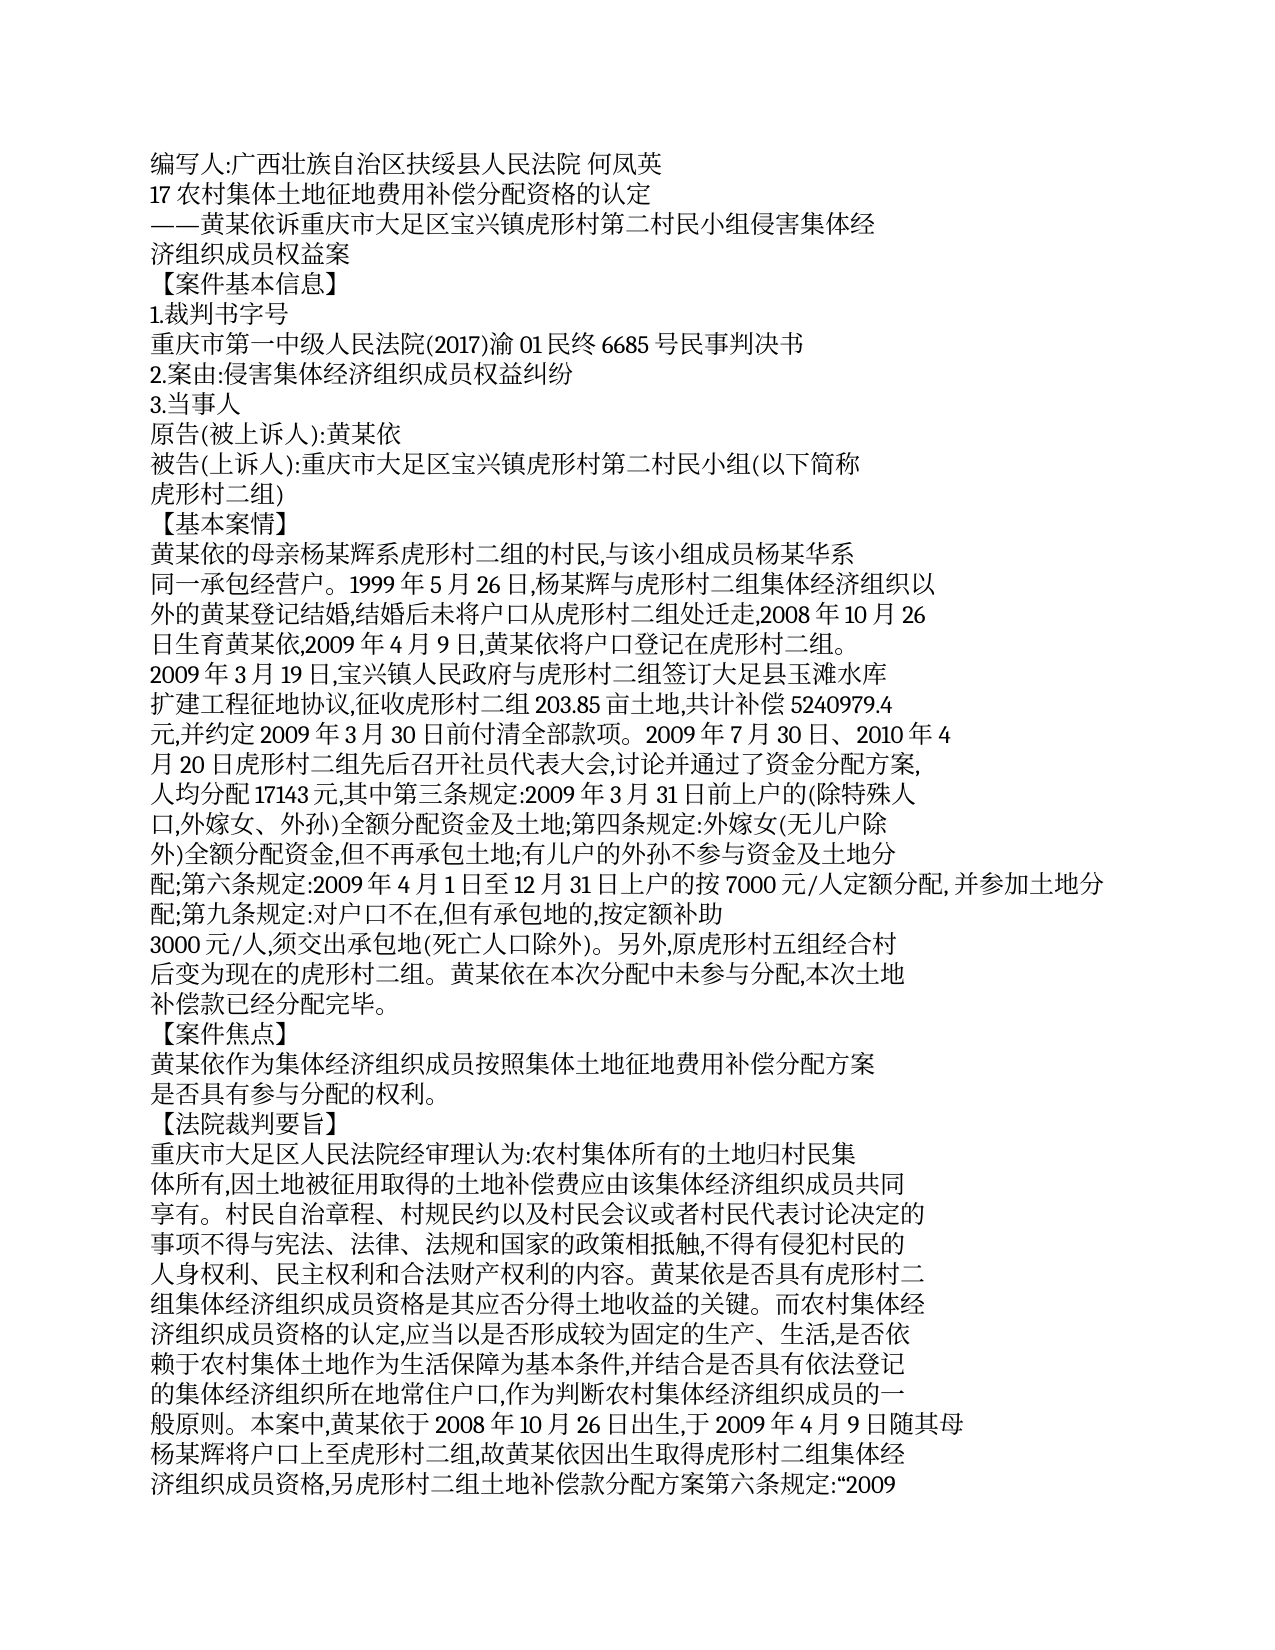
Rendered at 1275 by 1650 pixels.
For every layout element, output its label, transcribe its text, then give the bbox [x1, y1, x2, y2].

text 组集体经济组织成员资格是其应否分得土地收益的关键。而农村集体经 [150, 1290, 1125, 1320]
text 人身权利、民主权利和合法财产权利的内容。黄某依是否具有虎形村二 [150, 1260, 1125, 1290]
text 黄某依作为集体经济组织成员按照集体土地征地费用补偿分配方案 [150, 1050, 1125, 1080]
text 后变为现在的虎形村二组。黄某依在本次分配中未参与分配,本次土地 [150, 960, 1125, 990]
text 【案件焦点】 [150, 1020, 1125, 1050]
text 重庆市大足区人民法院经审理认为:农村集体所有的土地归村民集 [150, 1140, 1125, 1170]
text 扩建工程征地协议,征收虎形村二组203.85亩土地,共计补偿5240979.4 [150, 690, 1125, 720]
text 般原则。本案中,黄某依于2008年10月26日出生,于2009年4月9日随其母 [150, 1410, 1125, 1440]
text 济组织成员资格的认定,应当以是否形成较为固定的生产、生活,是否依 [150, 1320, 1125, 1350]
text 黄某依的母亲杨某辉系虎形村二组的村民,与该小组成员杨某华系 [150, 540, 1125, 570]
text 配;第六条规定:2009年4月1日至12月31日上户的按7000元/人定额分配, 并参加土地分配;第九条规定:对户口不在,但有承包地的,按定额补助 [150, 870, 1125, 930]
text 【案件基本信息】 [150, 270, 1125, 300]
text 杨某辉将户口上至虎形村二组,故黄某依因出生取得虎形村二组集体经 [150, 1440, 1125, 1470]
text 月20日虎形村二组先后召开社员代表大会,讨论并通过了资金分配方案, [150, 750, 1125, 780]
text 重庆市第一中级人民法院(2017)渝01民终6685号民事判决书 [150, 330, 1125, 360]
text 原告(被上诉人):黄某依 [150, 420, 1125, 450]
text 人均分配17143元,其中第三条规定:2009年3月31日前上户的(除特殊人 [150, 780, 1125, 810]
text 济组织成员权益案 [150, 240, 1125, 270]
text 享有。村民自治章程、村规民约以及村民会议或者村民代表讨论决定的 [150, 1200, 1125, 1230]
text 3000元/人,须交出承包地(死亡人口除外)。另外,原虎形村五组经合村 [150, 930, 1125, 960]
text 【基本案情】 [150, 510, 1125, 540]
text 外的黄某登记结婚,结婚后未将户口从虎形村二组处迁走,2008年10月26 [150, 600, 1125, 630]
text 2.案由:侵害集体经济组织成员权益纠纷 [150, 360, 1125, 390]
text 2009年3月19日,宝兴镇人民政府与虎形村二组签订大足县玉滩水库 [150, 660, 1125, 690]
text 日生育黄某依,2009年4月9日,黄某依将户口登记在虎形村二组。 [150, 630, 1125, 660]
text 的集体经济组织所在地常住户口,作为判断农村集体经济组织成员的一 [150, 1380, 1125, 1410]
text 外)全额分配资金,但不再承包土地;有儿户的外孙不参与资金及土地分 [150, 840, 1125, 870]
text 济组织成员资格,另虎形村二组土地补偿款分配方案第六条规定:“2009 [150, 1470, 1125, 1500]
text ——黄某依诉重庆市大足区宝兴镇虎形村第二村民小组侵害集体经 [150, 210, 1125, 240]
text 是否具有参与分配的权利。 [150, 1080, 1125, 1110]
text 补偿款已经分配完毕。 [150, 990, 1125, 1020]
text 17农村集体土地征地费用补偿分配资格的认定 [150, 180, 1125, 210]
text 事项不得与宪法、法律、法规和国家的政策相抵触,不得有侵犯村民的 [150, 1230, 1125, 1260]
text 同一承包经营户。1999年5月26日,杨某辉与虎形村二组集体经济组织以 [150, 570, 1125, 600]
text 被告(上诉人):重庆市大足区宝兴镇虎形村第二村民小组(以下简称 [150, 450, 1125, 480]
text 口,外嫁女、外孙)全额分配资金及土地;第四条规定:外嫁女(无儿户除 [150, 810, 1125, 840]
text 虎形村二组) [150, 480, 1125, 510]
text 元,并约定2009年3月30日前付清全部款项。2009年7月30日、2010年4 [150, 720, 1125, 750]
text 【法院裁判要旨】 [150, 1110, 1125, 1140]
text 1.裁判书字号 [150, 300, 1125, 330]
text 3.当事人 [150, 390, 1125, 420]
text 编写人:广西壮族自治区扶绥县人民法院 何凤英 [150, 150, 1125, 180]
text 赖于农村集体土地作为生活保障为基本条件,并结合是否具有依法登记 [150, 1350, 1125, 1380]
text 体所有,因土地被征用取得的土地补偿费应由该集体经济组织成员共同 [150, 1170, 1125, 1200]
